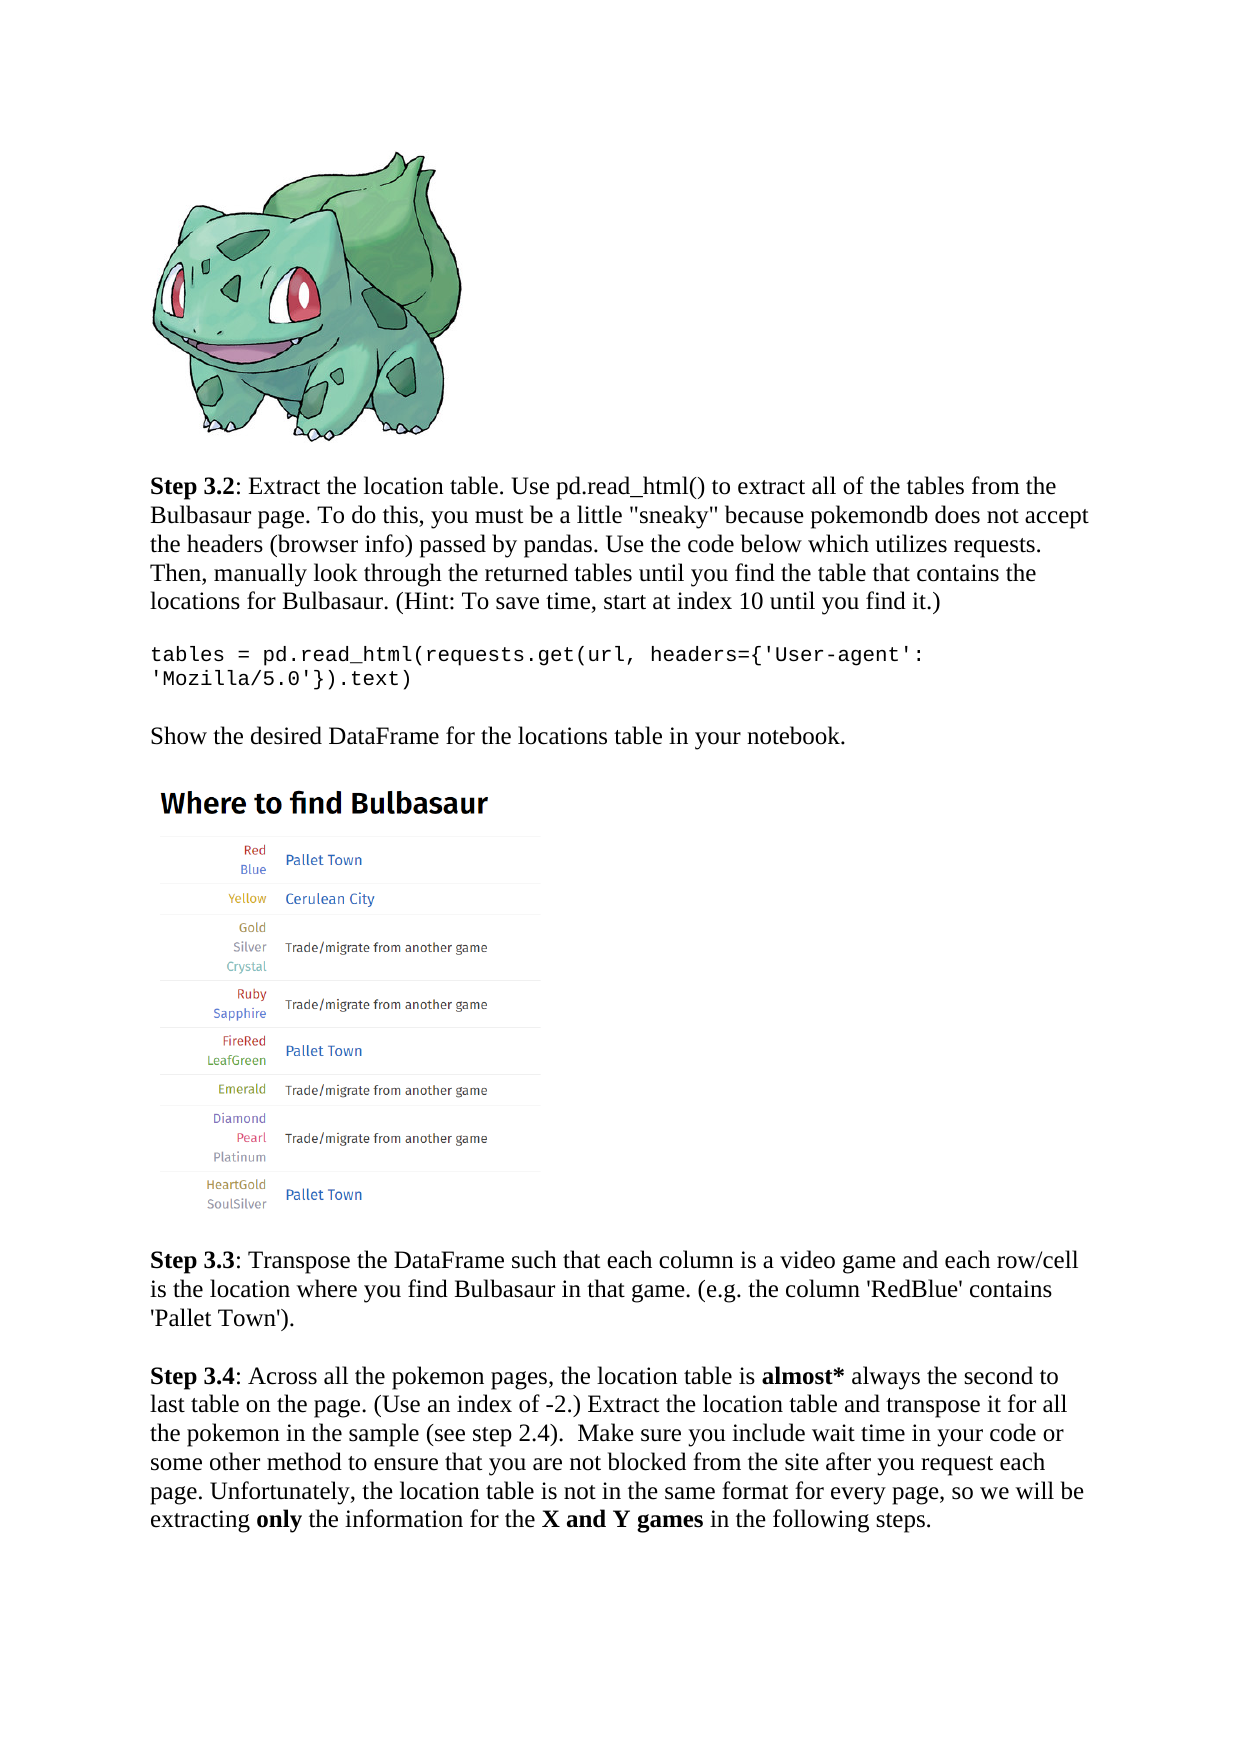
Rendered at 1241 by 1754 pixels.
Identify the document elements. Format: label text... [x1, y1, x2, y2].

text Step 3.4: Across all the pokemon pages, the location table is almost* always the second to last table on the page. (Use an index of -2.) Extract the location table and transpose it for all the pokemon in the sample (see step 2.4). Make sure you include wait time in your code or some other method to ensure that you are not blocked from the site after you request each page. Unfortunately, the location table is not in the same format for every page, so we will be extracting only the information for the X and Y games in the following steps. [150, 1361, 1090, 1533]
text Step 3.2: Extract the location table. Use pd.read_html() to extract all of the tables from the Bulbasaur page. To do this, you must be a little "sneaky" because pokemondb does not accept the headers (browser info) passed by pandas. Use the code below which utilizes requests. Then, manually look through the returned tables until you find the table that contains the locations for Bulbasaur. (Hint: To save time, start at index 10 until you find it.) [150, 471, 1090, 615]
picture [150, 778, 541, 1217]
text Step 3.3: Transpose the DataFrame such that each column is a video game and each row/cell is the location where you find Bulbasaur in that game. (e.g. the column 'RedBlue' contains 'Pallet Town'). [150, 1245, 1090, 1332]
text Show the desired DataFrame for the locations table in your notebook. [150, 721, 1090, 749]
text tables = pd.read_html(requests.get(url, headers={'User-agent': 'Mozilla/5.0'}).text) [150, 644, 1090, 692]
picture [150, 150, 463, 443]
